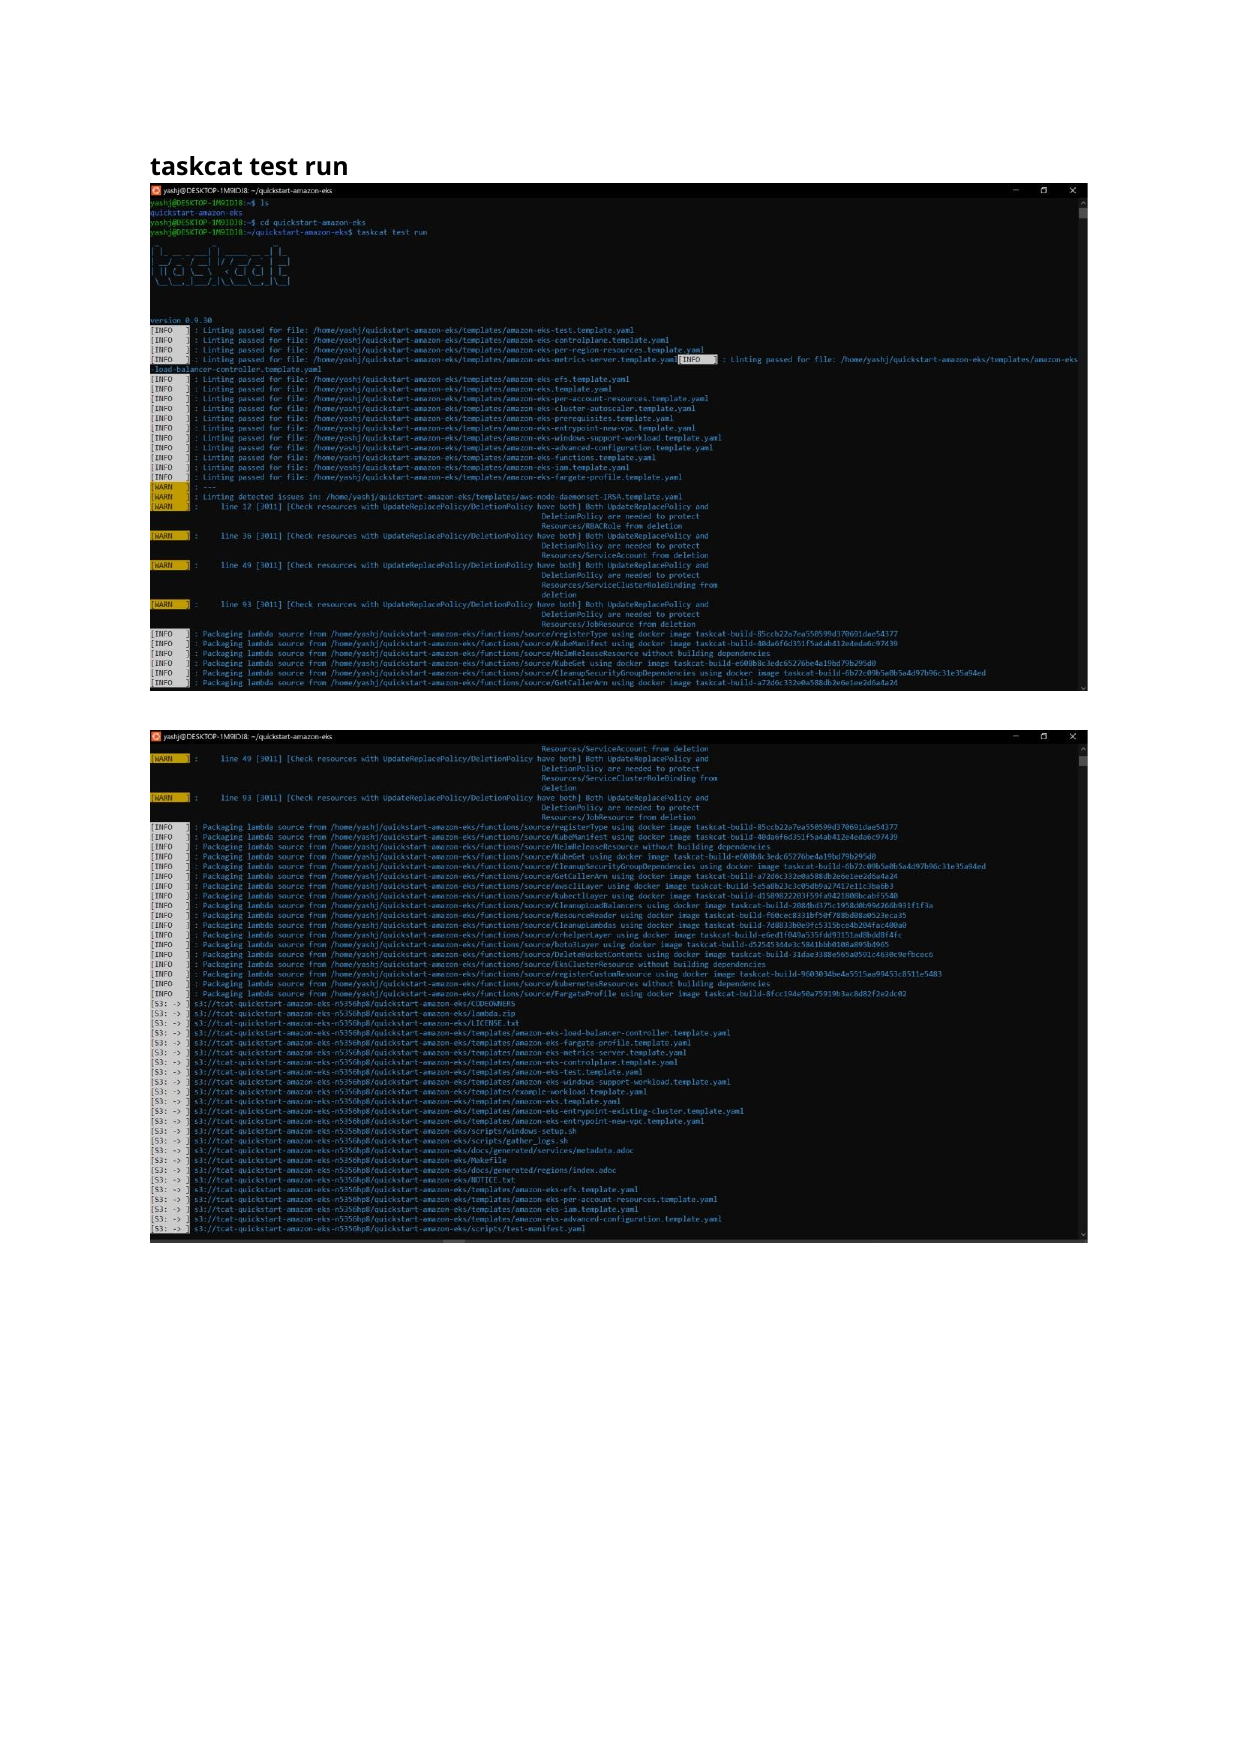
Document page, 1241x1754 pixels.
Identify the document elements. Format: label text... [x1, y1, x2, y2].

subtitle taskcat test run [150, 148, 1101, 183]
picture [150, 730, 1088, 1243]
picture [150, 183, 1088, 691]
